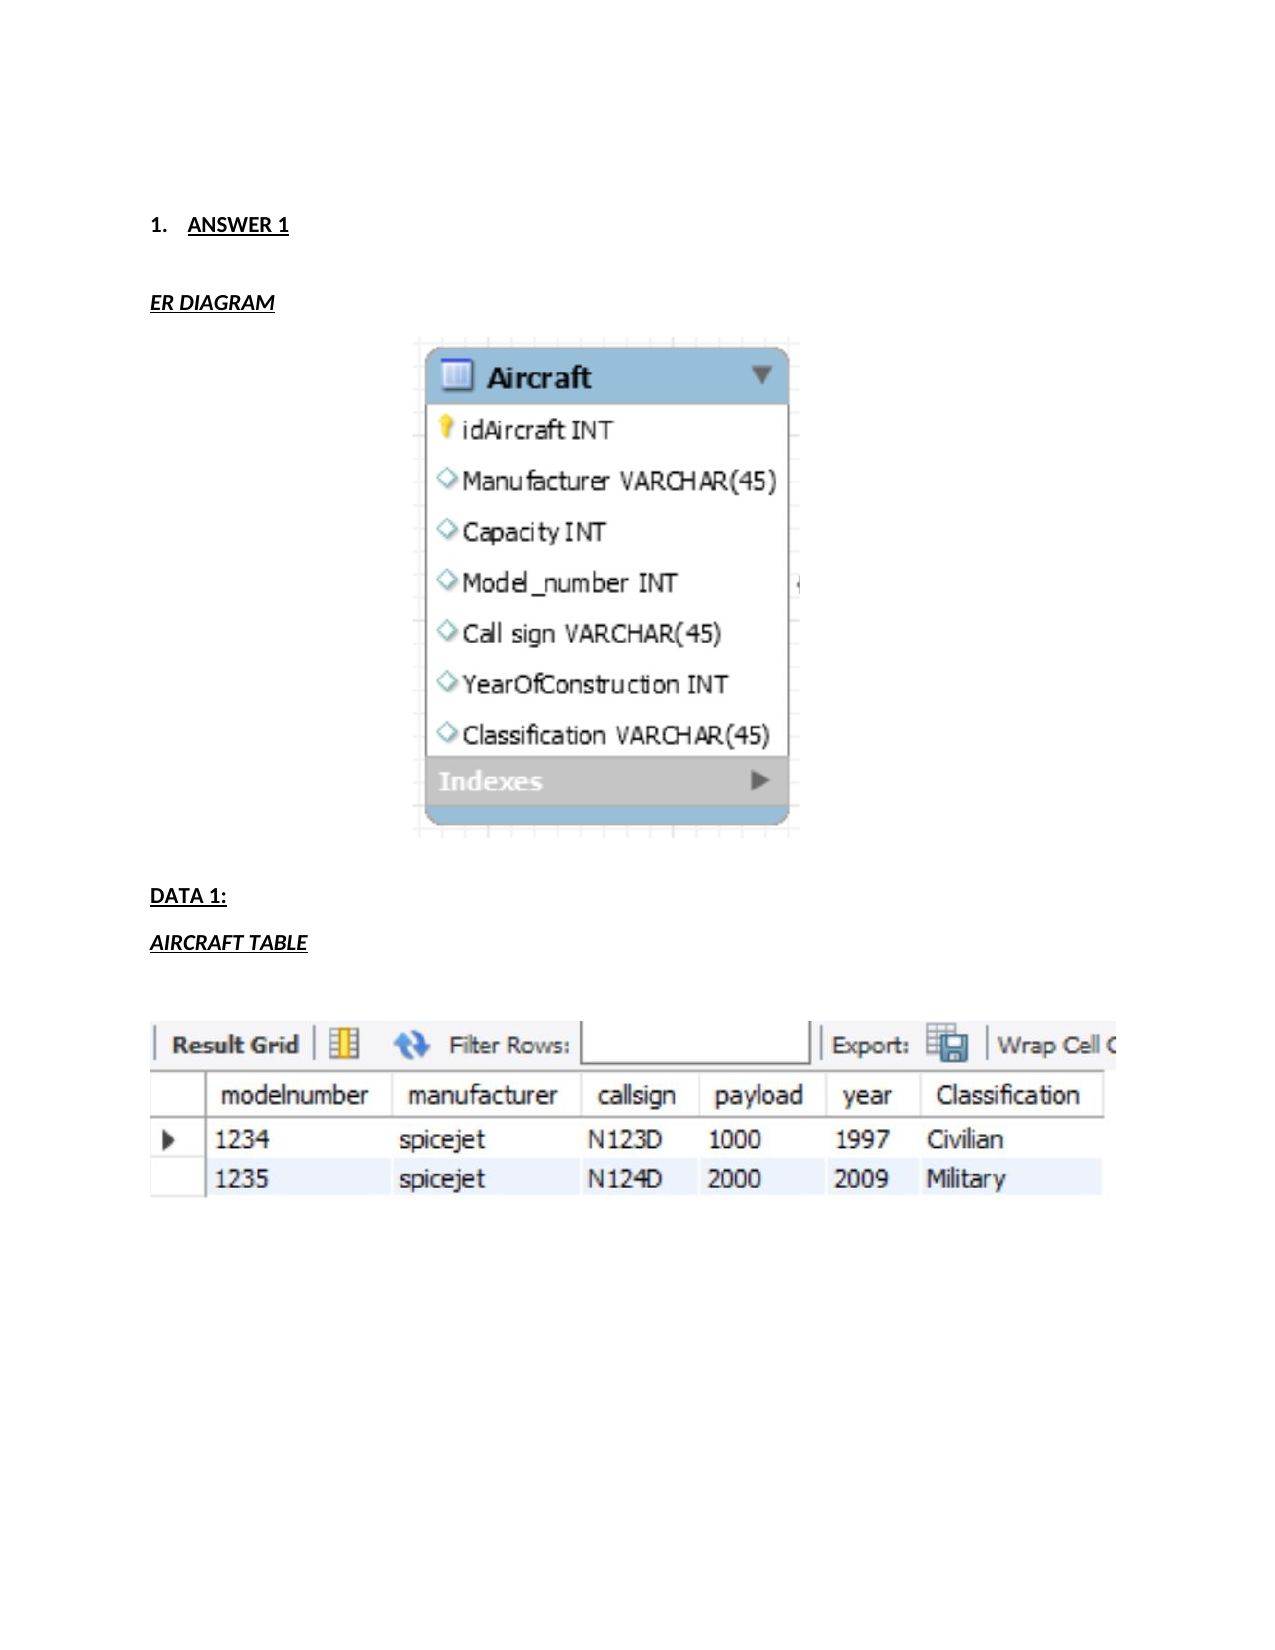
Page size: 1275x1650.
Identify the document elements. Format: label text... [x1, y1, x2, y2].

text DATA 1: [150, 881, 1242, 909]
picture [412, 337, 800, 838]
text AIRCRAFT TABLE [150, 928, 1242, 956]
text ER DIAGRAM [150, 288, 1242, 316]
picture [150, 1021, 1117, 1200]
list ANSWER 1 [150, 210, 1242, 238]
